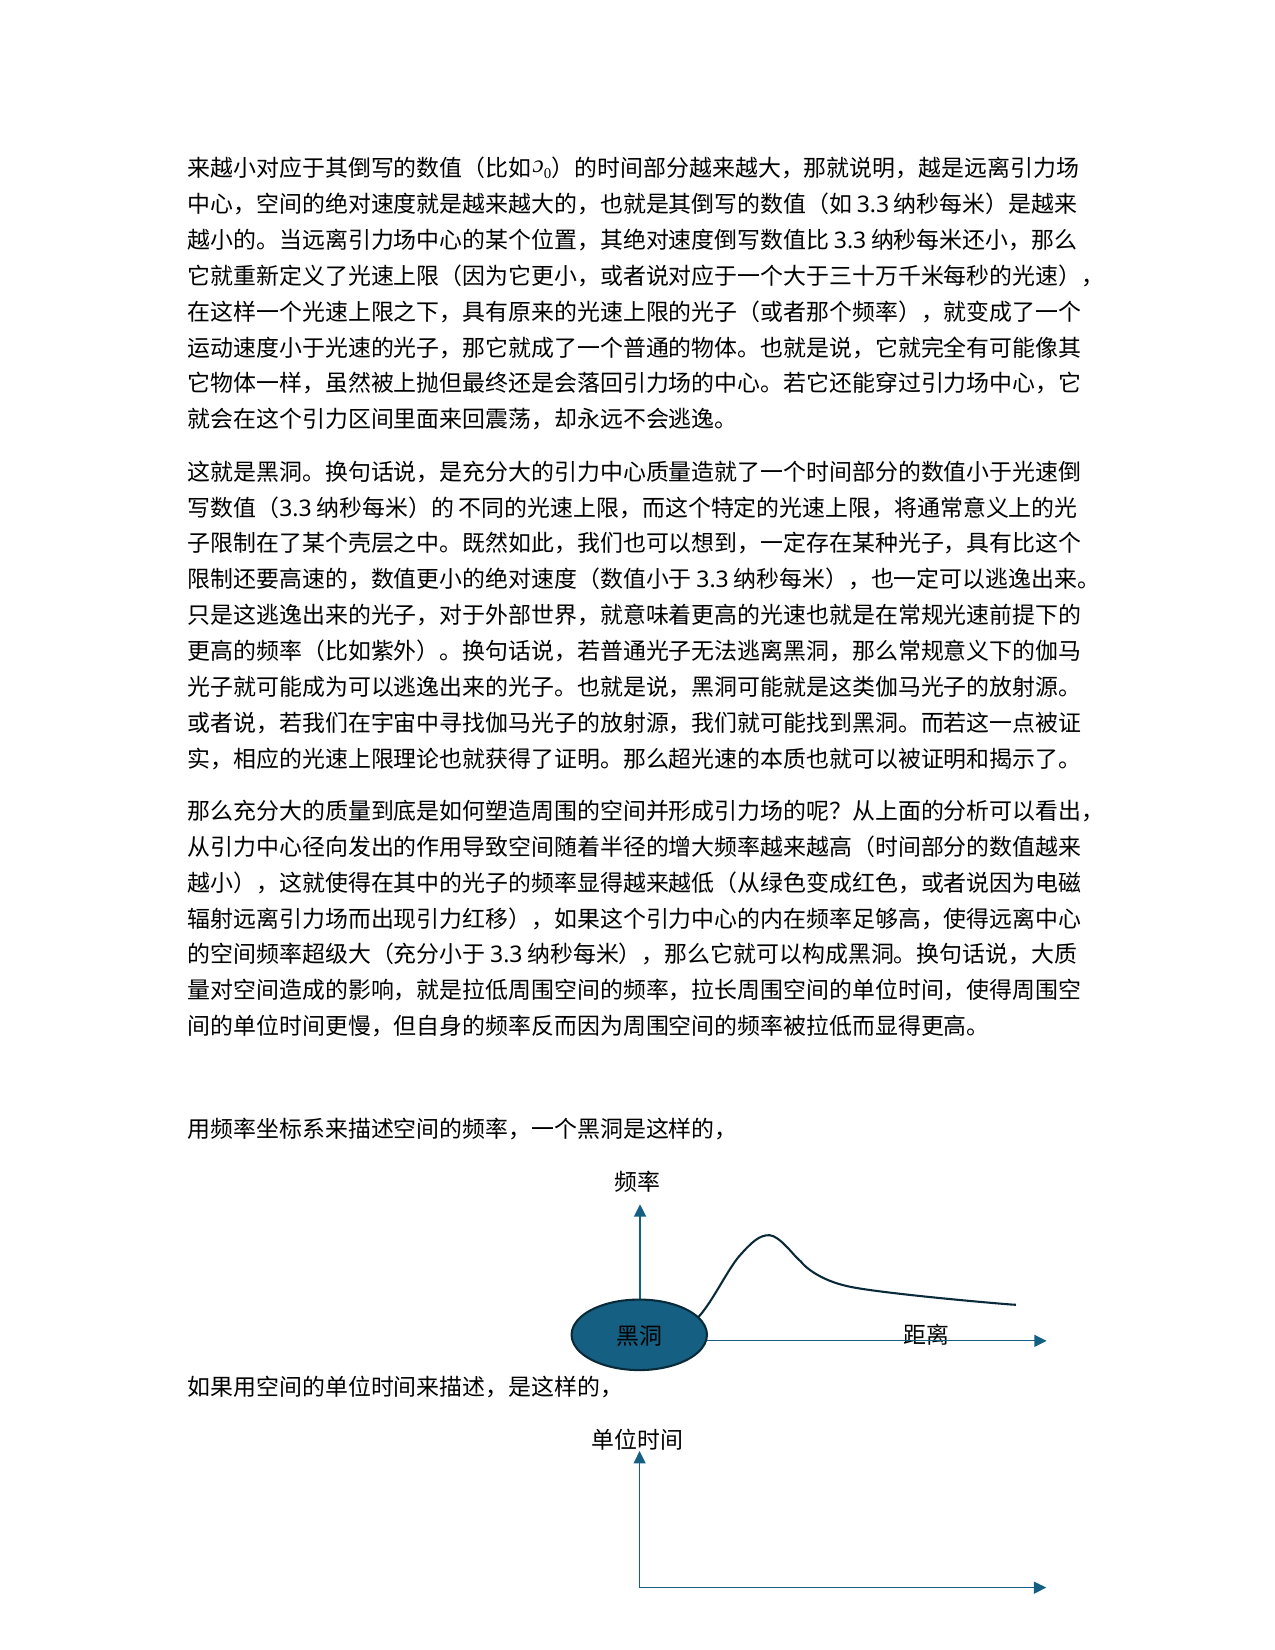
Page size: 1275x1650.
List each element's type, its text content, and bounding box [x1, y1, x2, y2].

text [187, 150, 1087, 434]
text 距离 [701, 1317, 1087, 1350]
text 如果用空间的单位时间来描述，是这样的， [187, 1369, 1087, 1402]
text 频率 [187, 1163, 1087, 1197]
text 这就是黑洞。换句话说，是充分大的引力中心质量造就了一个时间部分的数值小于光速倒写数值（3.3纳秒每米）的 不同的光速上限，而这个特定的光速上限，将通常意义上的光子限制在了某个壳层之中。既然如此，我们也可以想到，一定存在某种光子，具有比这个限制还要高速的，数值更小的绝对速度（数值小于3.3纳秒每米），也一定可以逃逸出来。只是这逃逸出来的光子，对于外部世界，就意味着更高的光速也就是在常规光速前提下的更高的频率（比如紫外）。换句话说，若普通光子无法逃离黑洞，那么常规意义下的伽马光子就可能成为可以逃逸出来的光子。也就是说，黑洞可能就是这类伽马光子的放射源。或者说，若我们在宇宙中寻找伽马光子的放射源，我们就可能找到黑洞。而若这一点被证实，相应的光速上限理论也就获得了证明。那么超光速的本质也就可以被证明和揭示了。 [187, 453, 1087, 774]
text 那么充分大的质量到底是如何塑造周围的空间并形成引力场的呢？从上面的分析可以看出，从引力中心径向发出的作用导致空间随着半径的增大频率越来越高（时间部分的数值越来越小），这就使得在其中的光子的频率显得越来越低（从绿色变成红色，或者说因为电磁辐射远离引力场而出现引力红移），如果这个引力中心的内在频率足够高，使得远离中心的空间频率超级大（充分小于3.3纳秒每米），那么它就可以构成黑洞。换句话说，大质量对空间造成的影响，就是拉低周围空间的频率，拉长周围空间的单位时间，使得周围空间的单位时间更慢，但自身的频率反而因为周围空间的频率被拉低而显得更高。 [187, 793, 1087, 1041]
text 用频率坐标系来描述空间的频率，一个黑洞是这样的， [187, 1111, 1087, 1144]
text 单位时间 [187, 1422, 1087, 1455]
text 距离 [187, 1317, 578, 1350]
